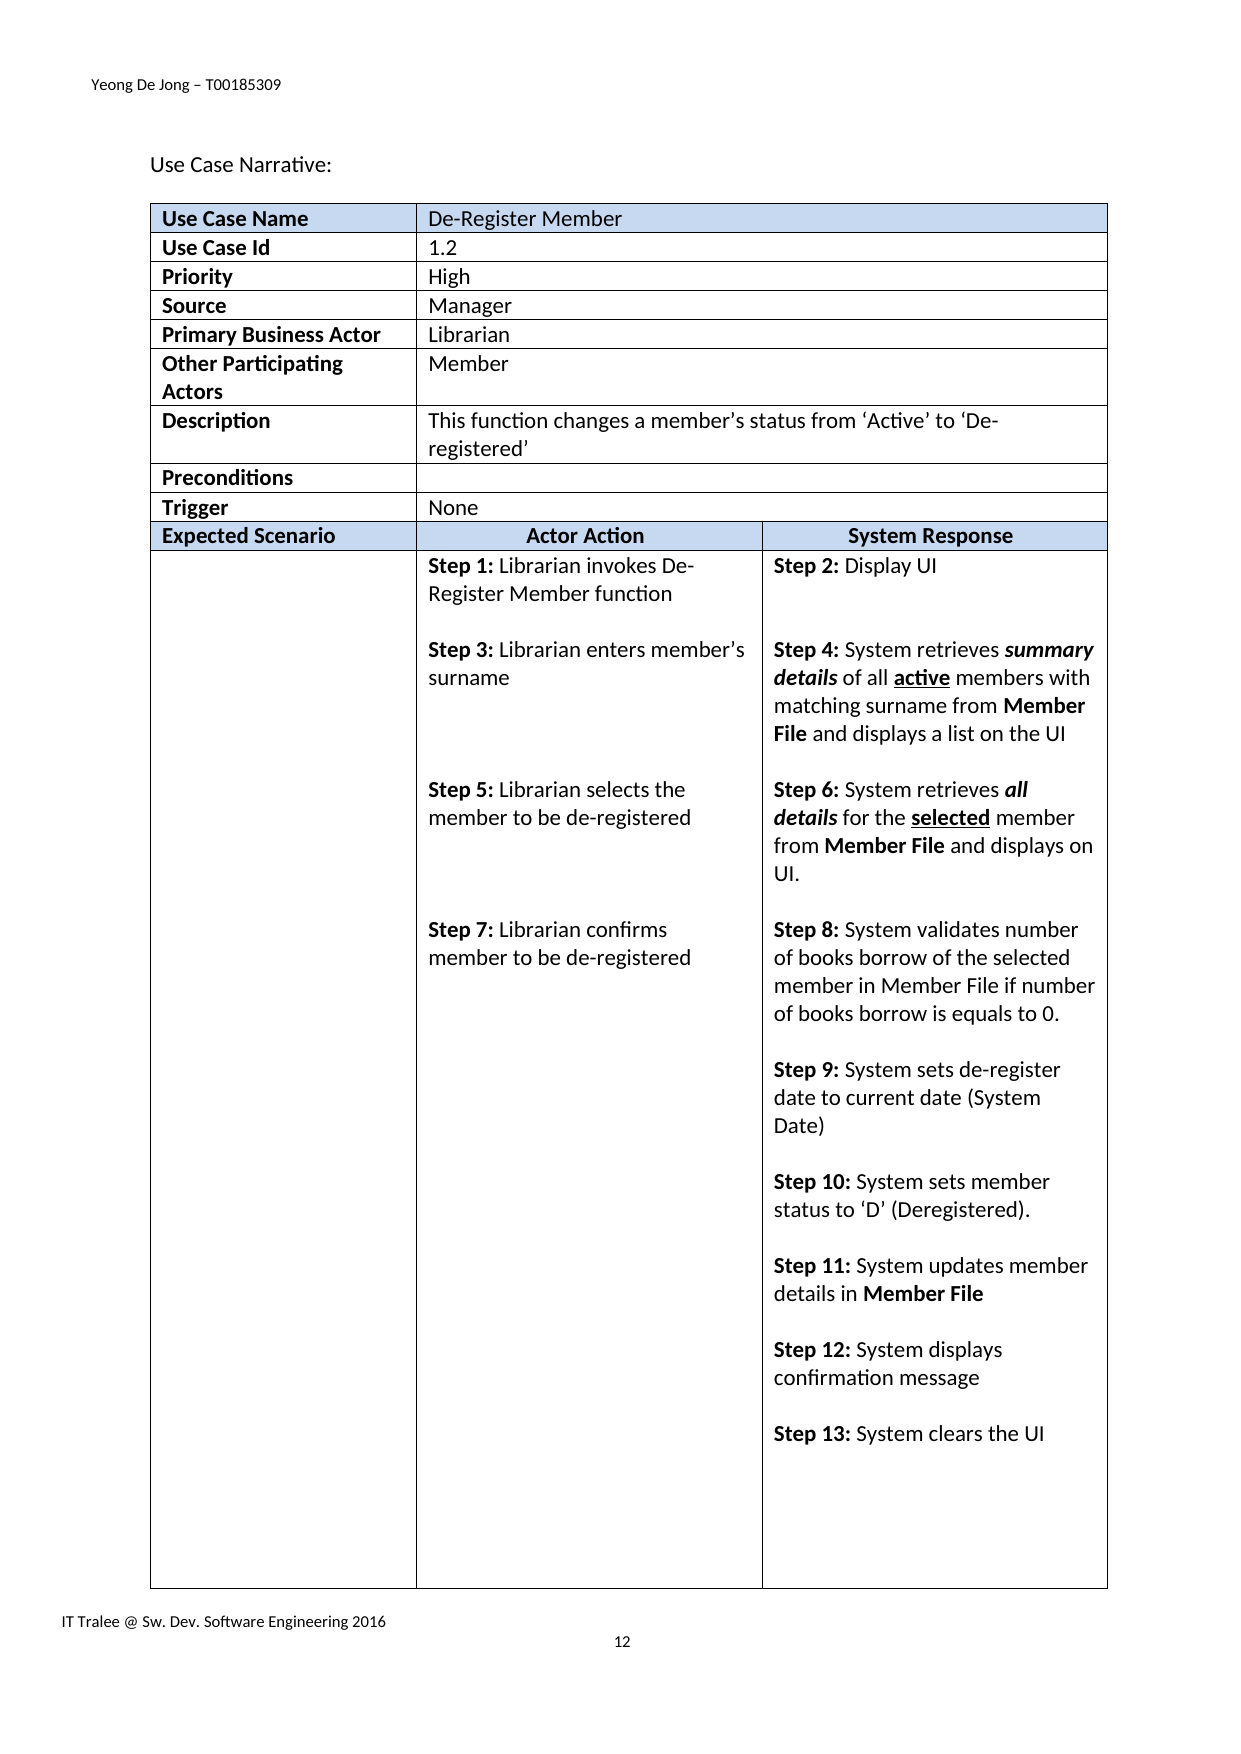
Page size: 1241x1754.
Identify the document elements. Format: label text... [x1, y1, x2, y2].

table_cell [151, 551, 416, 1587]
table_cell Preconditions [151, 464, 416, 492]
table_cell Other Participating Actors [151, 349, 416, 405]
table_header De-Register Member [417, 204, 1107, 232]
table_cell Manager [417, 291, 1107, 319]
table_cell 1.2 [417, 233, 1107, 261]
table_cell None [417, 493, 1107, 521]
table_header Use Case Name [151, 204, 416, 232]
table_cell Step 2: Display UI Step 4: System retrieves summary details of all active members with matching surname from Member File and displays a list on the UI Step 6: System retrieves all details for the selected member from Member File and displays on UI. Step 8: System validates number of books borrow of the selected member in Member File if number of books borrow is equals to 0. Step 9: System sets de-register date to current date (System Date) Step 10: System sets member status to ‘D’ (Deregistered). Step 11: System updates member details in Member File Step 12: System displays confirmation message Step 13: System clears the UI [763, 551, 1107, 1587]
table_cell Actor Action [417, 522, 762, 550]
table_cell Source [151, 291, 416, 319]
table_cell Primary Business Actor [151, 320, 416, 348]
table_cell Expected Scenario [151, 522, 416, 550]
table_cell Librarian [417, 320, 1107, 348]
table_cell This function changes a member’s status from ‘Active’ to ‘De-registered’ [417, 406, 1107, 462]
table_cell Use Case Id [151, 233, 416, 261]
table_cell System Response [763, 522, 1107, 550]
table_cell [417, 464, 1107, 492]
table_cell Description [151, 406, 416, 462]
table_cell Trigger [151, 493, 416, 521]
text Use Case Narrative: [150, 150, 1107, 178]
table_cell Priority [151, 262, 416, 290]
table_cell Step 1: Librarian invokes De-Register Member function Step 3: Librarian enters member’s surname Step 5: Librarian selects the member to be de-registered Step 7: Librarian confirms member to be de-registered [417, 551, 762, 1587]
table_cell Member [417, 349, 1107, 405]
table_cell High [417, 262, 1107, 290]
